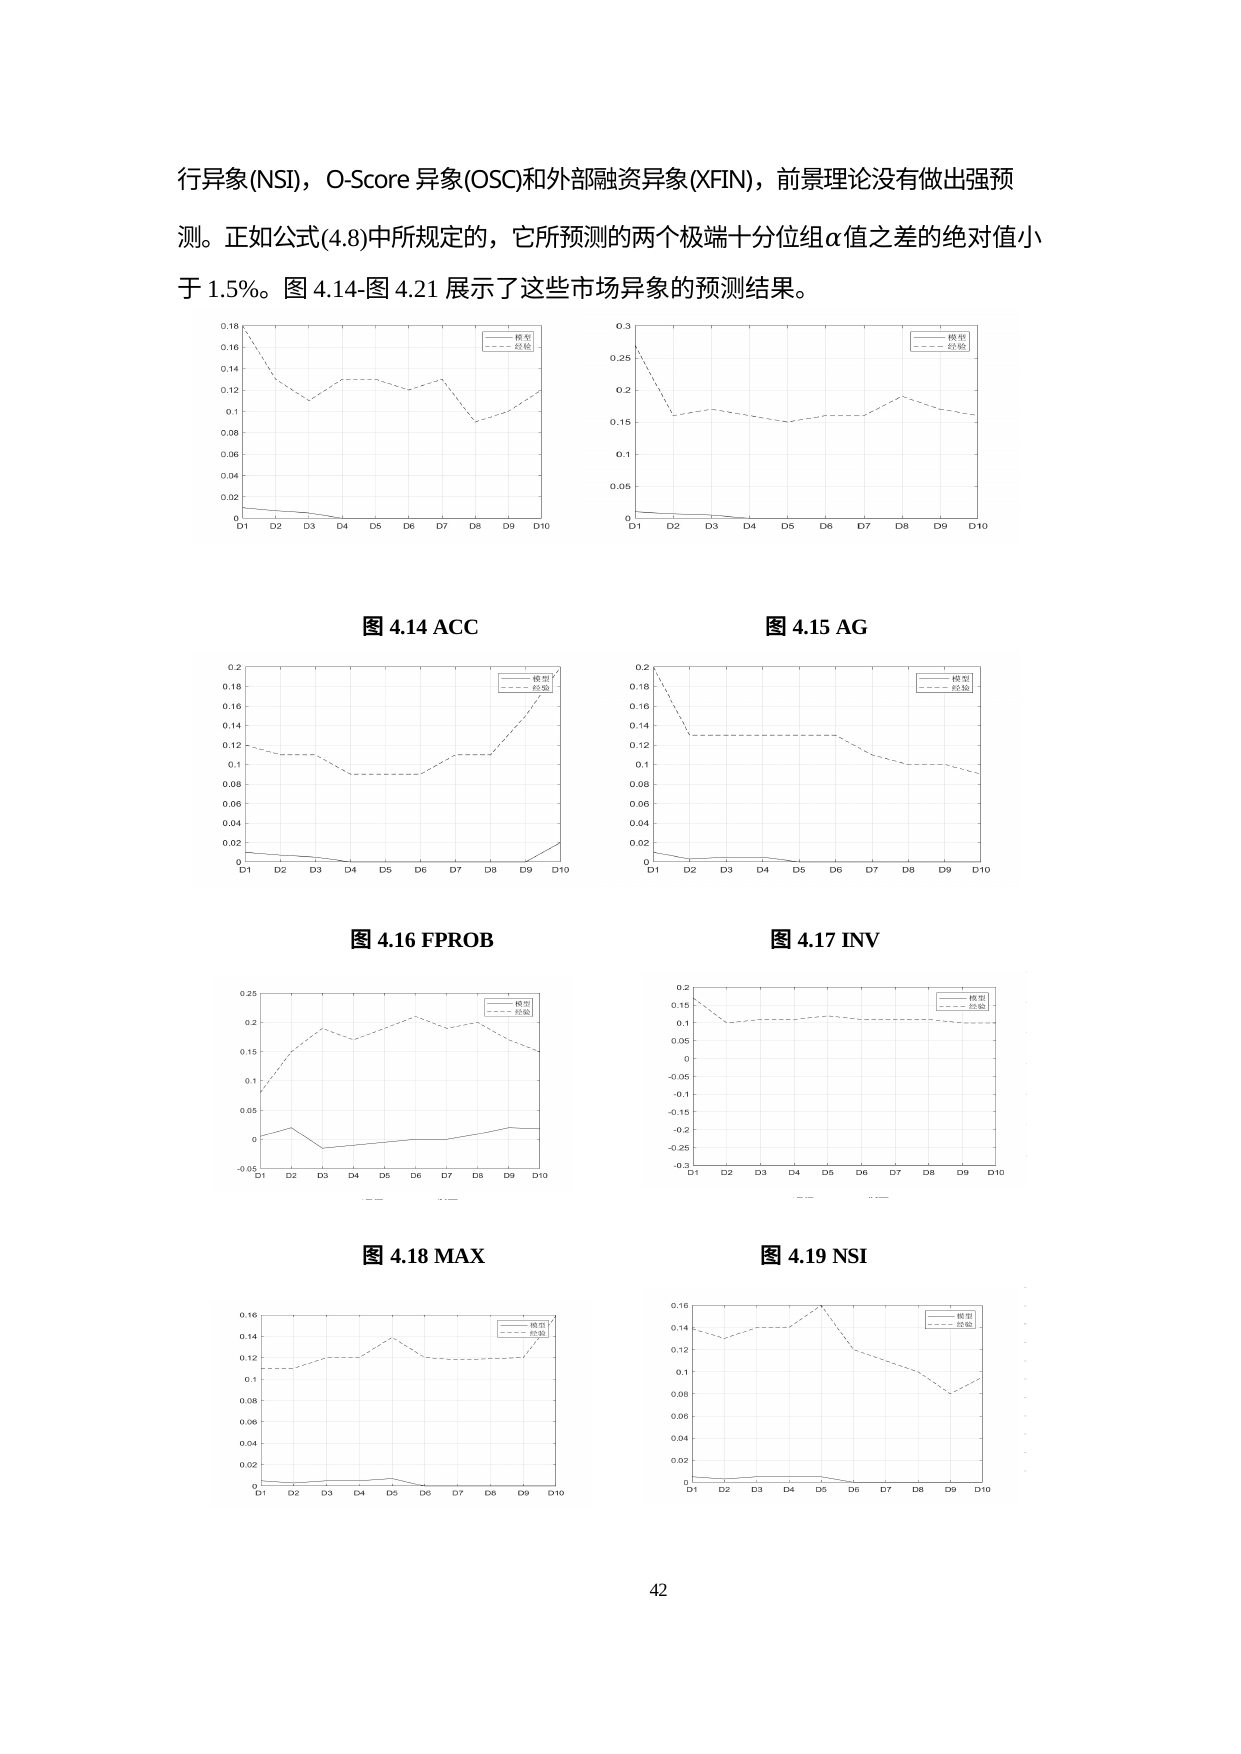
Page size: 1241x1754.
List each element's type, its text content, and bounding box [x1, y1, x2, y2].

picture [192, 649, 1021, 887]
picture [643, 1289, 1018, 1506]
picture [192, 308, 1020, 543]
text 测。正如公式(4.8)中所规定的，它所预测的两个极端十分位组𝛼值之差的绝对值小于 1.5%。图 4.14-图 4.21 展示了这些市场异象的预测结果。 [177, 217, 1053, 305]
picture [628, 968, 1027, 1198]
text 图 4.14 ACC 图 4.15 AG [164, 611, 1066, 641]
picture [211, 1300, 592, 1508]
picture [213, 977, 574, 1191]
text 图 4.16 FPROB 图 4.17 INV [164, 924, 1066, 954]
picture [178, 644, 1040, 896]
text 图 4.18 MAX 图 4.19 NSI [164, 1240, 1066, 1270]
text 行异象(NSI)，O-Score 异象(OSC)和外部融资异象(XFIN)，前景理论没有做出强预 [177, 160, 1053, 196]
